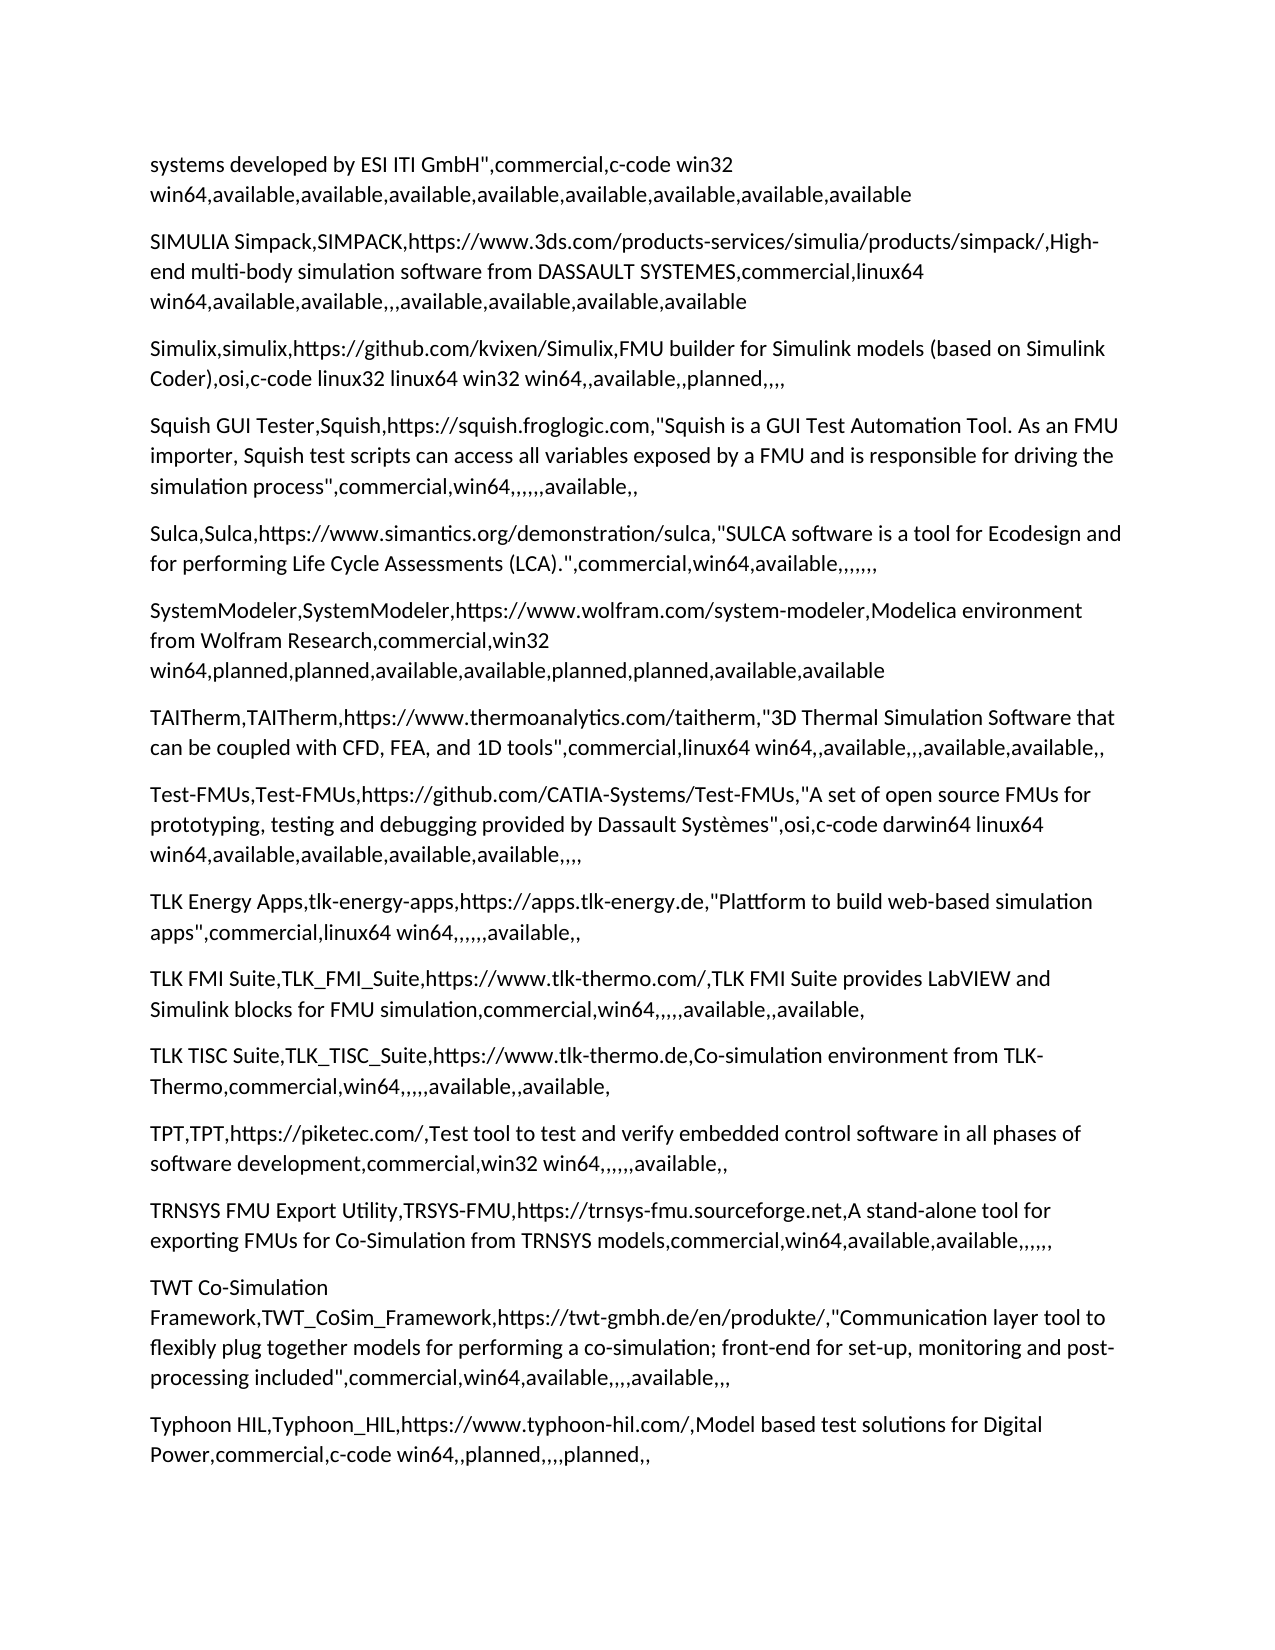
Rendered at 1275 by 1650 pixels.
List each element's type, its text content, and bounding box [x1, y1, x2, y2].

text Test-FMUs,Test-FMUs,https://github.com/CATIA-Systems/Test-FMUs,"A set of open source FMUs for prototyping, testing and debugging provided by Dassault Systèmes",osi,c-code darwin64 linux64 win64,available,available,available,available,,,, [150, 780, 1125, 869]
text SIMULIA Simpack,SIMPACK,https://www.3ds.com/products-services/simulia/products/simpack/,High-end multi-body simulation software from DASSAULT SYSTEMES,commercial,linux64 win64,available,available,,,available,available,available,available [150, 227, 1125, 316]
text TWT Co-Simulation Framework,TWT_CoSim_Framework,https://twt-gmbh.de/en/produkte/,"Communication layer tool to flexibly plug together models for performing a co-simulation; front-end for set-up, monitoring and post-processing included",commercial,win64,available,,,,available,,, [150, 1273, 1125, 1392]
text TAITherm,TAITherm,https://www.thermoanalytics.com/taitherm,"3D Thermal Simulation Software that can be coupled with CFD, FEA, and 1D tools",commercial,linux64 win64,,available,,,available,available,, [150, 703, 1125, 761]
text Typhoon HIL,Typhoon_HIL,https://www.typhoon-hil.com/,Model based test solutions for Digital Power,commercial,c-code win64,,planned,,,,planned,, [150, 1410, 1125, 1469]
text TLK TISC Suite,TLK_TISC_Suite,https://www.tlk-thermo.de,Co-simulation environment from TLK-Thermo,commercial,win64,,,,,available,,available, [150, 1042, 1125, 1100]
text SystemModeler,SystemModeler,https://www.wolfram.com/system-modeler,Modelica environment from Wolfram Research,commercial,win32 win64,planned,planned,available,available,planned,planned,available,available [150, 596, 1125, 684]
text TLK FMI Suite,TLK_FMI_Suite,https://www.tlk-thermo.com/,TLK FMI Suite provides LabVIEW and Simulink blocks for FMU simulation,commercial,win64,,,,,available,,available, [150, 964, 1125, 1023]
text Squish GUI Tester,Squish,https://squish.froglogic.com,"Squish is a GUI Test Automation Tool. As an FMU importer, Squish test scripts can access all variables exposed by a FMU and is responsible for driving the simulation process",commercial,win64,,,,,,available,, [150, 411, 1125, 500]
text TLK Energy Apps,tlk-energy-apps,https://apps.tlk-energy.de,"Plattform to build web-based simulation apps",commercial,linux64 win64,,,,,,available,, [150, 887, 1125, 946]
text Sulca,Sulca,https://www.simantics.org/demonstration/sulca,"SULCA software is a tool for Ecodesign and for performing Life Cycle Assessments (LCA).",commercial,win64,available,,,,,,, [150, 519, 1125, 577]
text Simulix,simulix,https://github.com/kvixen/Simulix,FMU builder for Simulink models (based on Simulink Coder),osi,c-code linux32 linux64 win32 win64,,available,,planned,,,, [150, 334, 1125, 393]
text TRNSYS FMU Export Utility,TRSYS-FMU,https://trnsys-fmu.sourceforge.net,A stand-alone tool for exporting FMUs for Co-Simulation from TRNSYS models,commercial,win64,available,available,,,,,, [150, 1196, 1125, 1254]
text TPT,TPT,https://piketec.com/,Test tool to test and verify embedded control software in all phases of software development,commercial,win32 win64,,,,,,available,, [150, 1119, 1125, 1177]
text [150, 150, 1125, 208]
